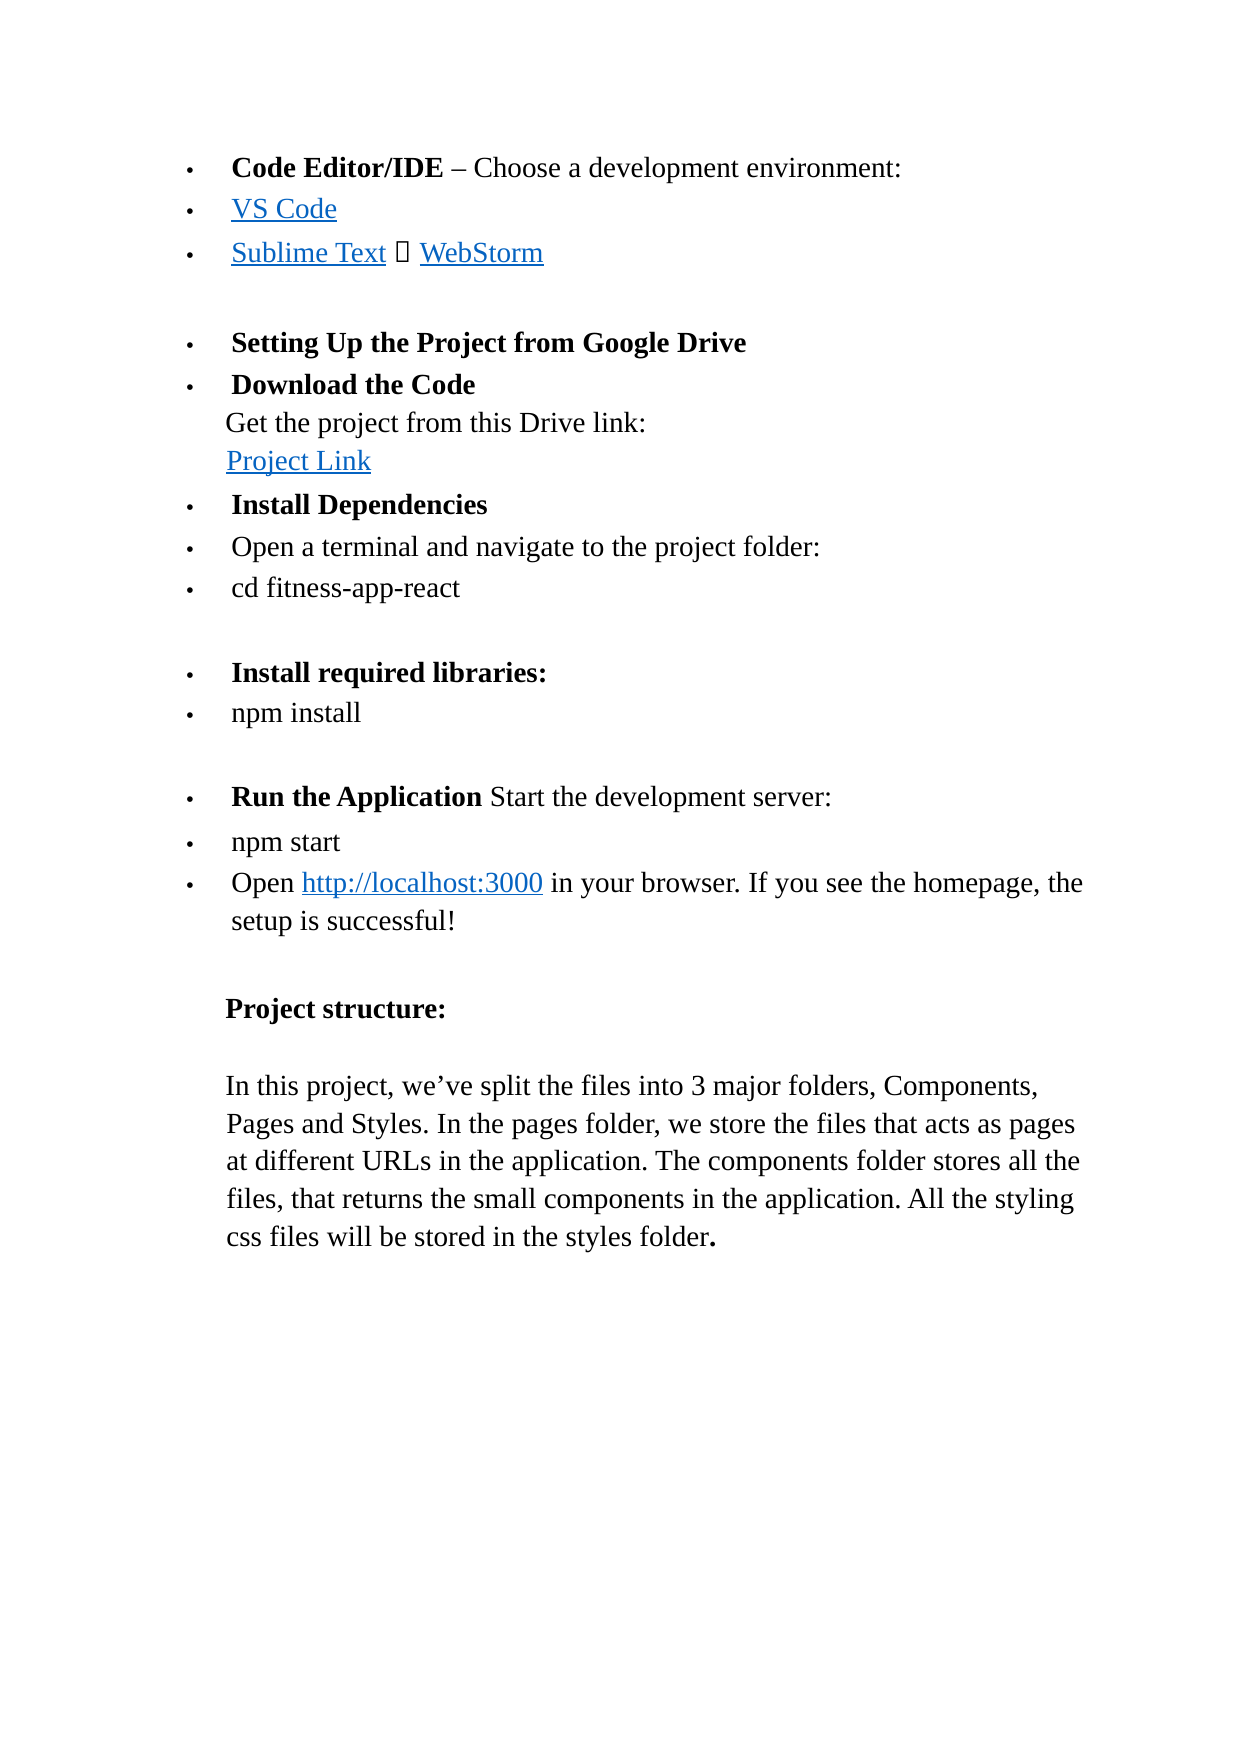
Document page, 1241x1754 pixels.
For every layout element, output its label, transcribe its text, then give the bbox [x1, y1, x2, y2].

text In this project, we’ve split the files into 3 major folders, Components, Pages and Styles. In the pages folder, we store the files that acts as pages at different URLs in the application. The components folder stores all the files, that returns the small components in the application. All the styling css files will be stored in the styles folder. [225, 1068, 1092, 1253]
list Install required libraries: [186, 655, 1092, 688]
list cd fitness-app-react [186, 570, 1092, 603]
list Code Editor/IDE – Choose a development environment: [186, 150, 1092, 183]
list Run the Application Start the development server: [186, 779, 1092, 813]
text Project structure: [225, 992, 1083, 1025]
list npm install [186, 695, 1092, 729]
text Get the project from this Drive link: Project Link [225, 405, 736, 477]
list Download the Code [186, 367, 1092, 401]
list npm start [186, 824, 1092, 857]
list Open http://localhost:3000 in your browser. If you see the homepage, the setup is successful! [186, 865, 1092, 936]
list VS Code [186, 191, 1092, 225]
list Install Dependencies [186, 487, 1092, 521]
list Setting Up the Project from Google Drive [186, 325, 1092, 359]
list Sublime Text  WebStorm [186, 231, 1092, 271]
list Open a terminal and navigate to the project folder: [186, 529, 1092, 563]
